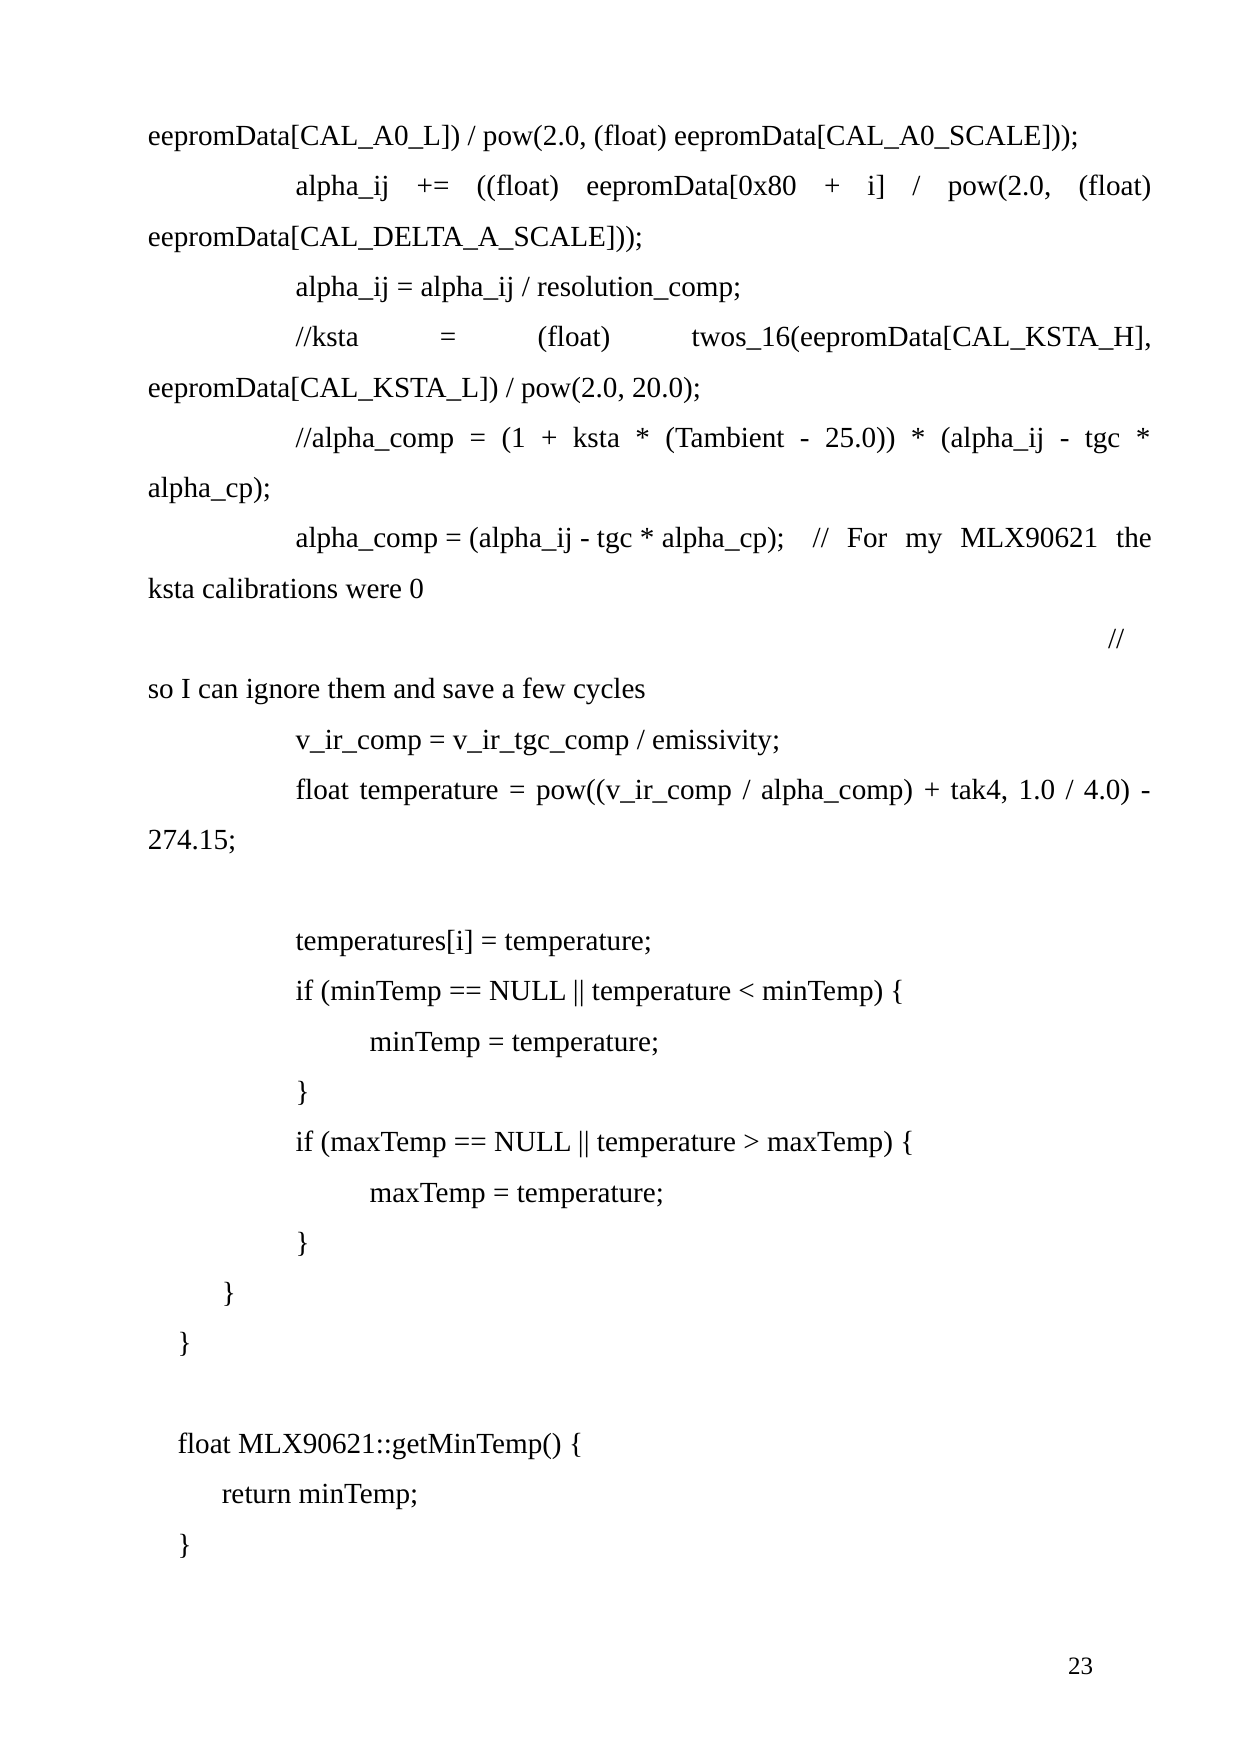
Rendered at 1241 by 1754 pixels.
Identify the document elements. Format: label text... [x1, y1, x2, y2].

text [148, 118, 1152, 152]
text // so I can ignore them and save a few cycles [148, 621, 1152, 705]
text temperatures[i] = temperature; [148, 923, 1152, 957]
text alpha_comp = (alpha_ij - tgc * alpha_cp); // For my MLX90621 the ksta calibrations were 0 [148, 521, 1152, 604]
text } [148, 1275, 1152, 1309]
text if (minTemp == NULL || temperature < minTemp) { [148, 973, 1152, 1007]
text return minTemp; [148, 1477, 1152, 1510]
text minTemp = temperature; [148, 1024, 1152, 1057]
text if (maxTemp == NULL || temperature > maxTemp) { [148, 1124, 1152, 1158]
text maxTemp = temperature; [148, 1175, 1152, 1208]
text } [148, 1225, 1152, 1258]
text float temperature = pow((v_ir_comp / alpha_comp) + tak4, 1.0 / 4.0) - 274.15; [148, 772, 1152, 856]
text alpha_ij += ((float) eepromData[0x80 + i] / pow(2.0, (float) eepromData[CAL_DELTA_A_SCALE])); [148, 168, 1152, 252]
text float MLX90621::getMinTemp() { [148, 1426, 1152, 1460]
text v_ir_comp = v_ir_tgc_comp / emissivity; [148, 722, 1152, 755]
text } [148, 1326, 1152, 1359]
text alpha_ij = alpha_ij / resolution_comp; [148, 269, 1152, 303]
text //ksta = (float) twos_16(eepromData[CAL_KSTA_H], eepromData[CAL_KSTA_L]) / pow(2.0, 20.0); [148, 319, 1152, 403]
text } [148, 1527, 1152, 1560]
text //alpha_comp = (1 + ksta * (Tambient - 25.0)) * (alpha_ij - tgc * alpha_cp); [148, 420, 1152, 504]
text } [148, 1074, 1152, 1108]
